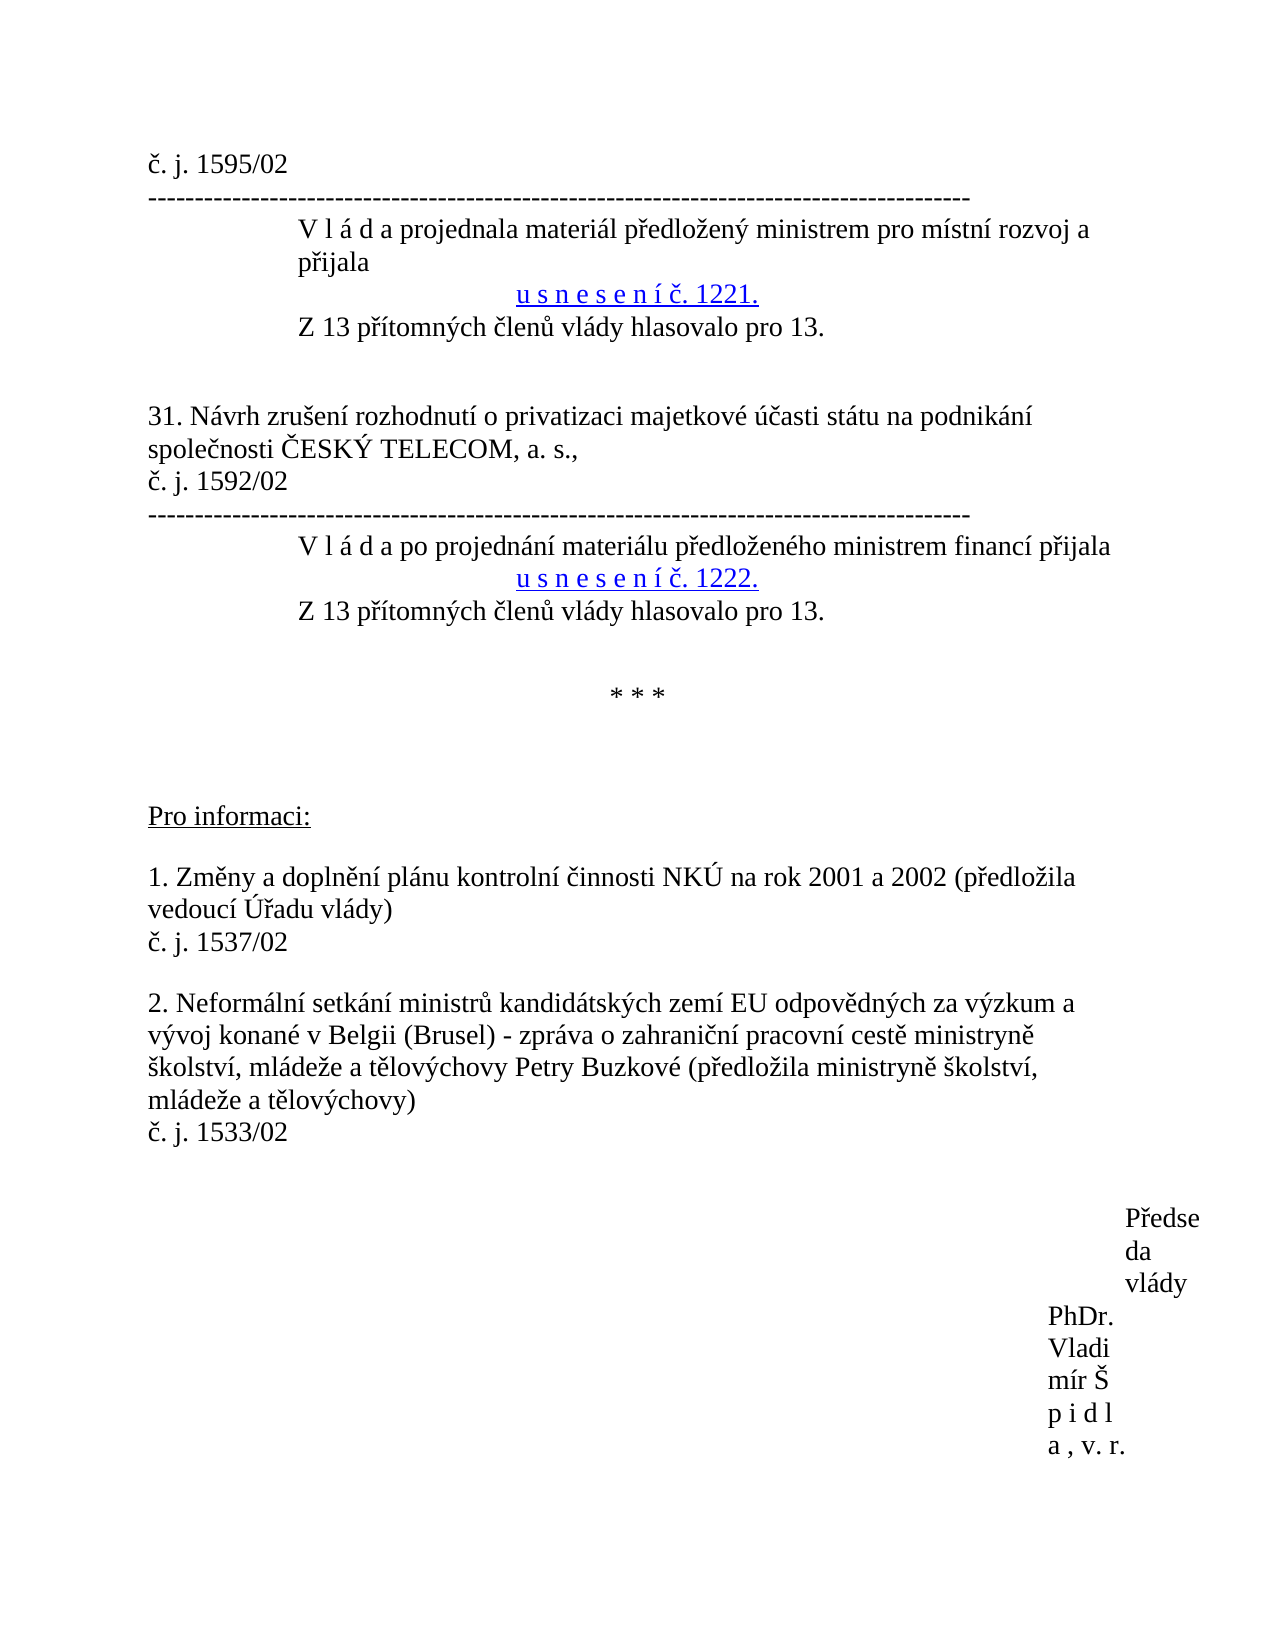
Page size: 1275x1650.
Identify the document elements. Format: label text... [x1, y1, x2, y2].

text PhDr. Vladimír Š p i d l a , v. r. [1048, 1299, 1127, 1461]
text Předseda vlády [1125, 1201, 1200, 1299]
text Z 13 přítomných členů vlády hlasovalo pro 13. [298, 309, 1127, 342]
text Z 13 přítomných členů vlády hlasovalo pro 13. [298, 594, 1127, 626]
text V l á d a projednala materiál předložený ministrem pro místní rozvoj a přijala [298, 212, 1127, 277]
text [148, 148, 1127, 212]
text * * * [148, 680, 1127, 712]
text u s n e s e n í č. 1221. [148, 277, 1127, 309]
text Pro informaci: 1. Změny a doplnění plánu kontrolní činnosti NKÚ na rok 2001 a 2002 (předložila vedoucí Úřadu vlády) č. j. 1537/02 2. Neformální setkání ministrů kandidátských zemí EU odpovědných za výzkum a vývoj konané v Belgii (Brusel) - zpráva o zahraniční pracovní cestě ministryně školství, mládeže a tělovýchovy Petry Buzkové (předložila ministryně školství, mládeže a tělovýchovy) č. j. 1533/02 [148, 712, 1127, 1176]
text V l á d a po projednání materiálu předloženého ministrem financí přijala [298, 529, 1127, 561]
text 31. Návrh zrušení rozhodnutí o privatizaci majetkové účasti státu na podnikání společnosti ČESKÝ TELECOM, a. s., č. j. 1592/02 ---------------------------------------------------------------------------------------- [148, 342, 1127, 529]
text u s n e s e n í č. 1222. [148, 561, 1127, 594]
